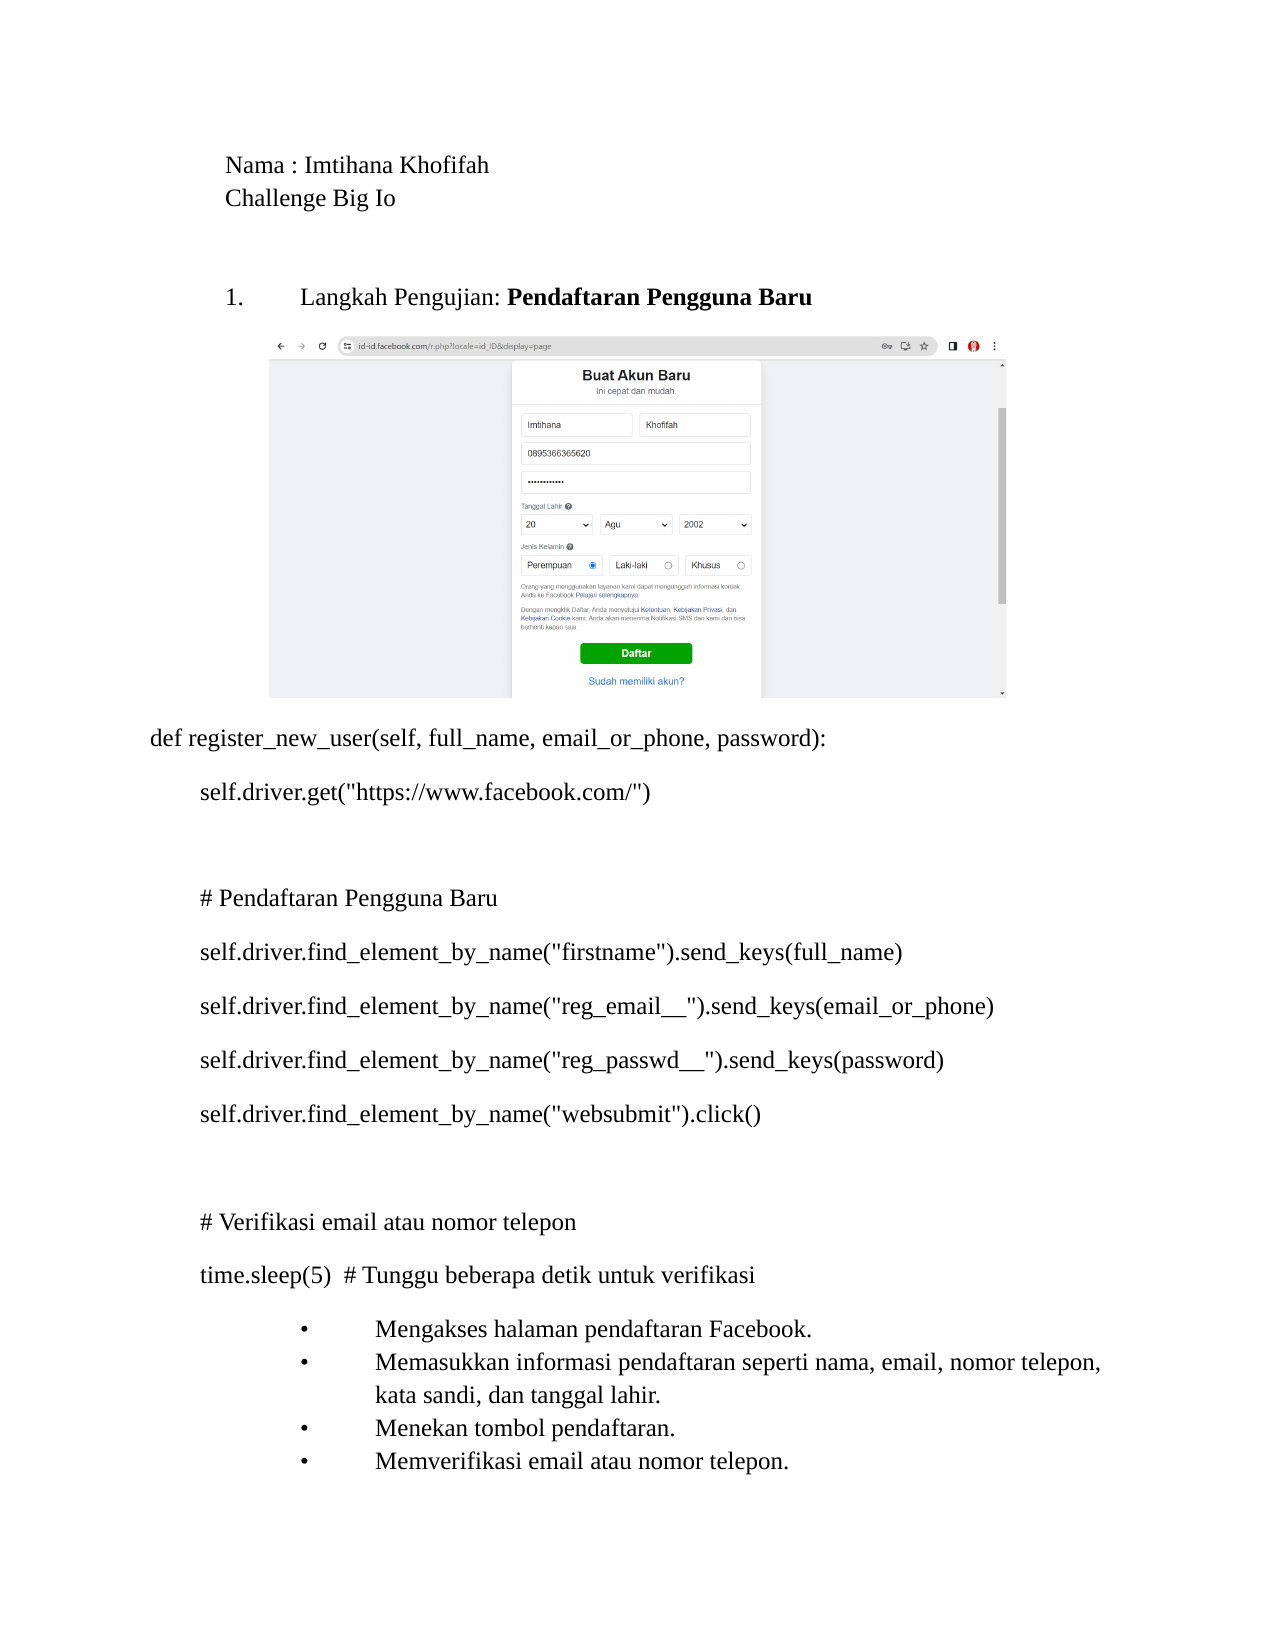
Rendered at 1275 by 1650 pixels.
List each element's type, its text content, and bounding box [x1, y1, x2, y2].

list • Menekan tombol pendaftaran. [225, 1413, 1125, 1442]
text self.driver.get("https://www.facebook.com/") [150, 777, 1125, 805]
text self.driver.find_element_by_name("reg_email__").send_keys(email_or_phone) [150, 991, 1125, 1020]
list • Mengakses halaman pendaftaran Facebook. [225, 1314, 1125, 1343]
text # Pendaftaran Pengguna Baru [150, 883, 1125, 912]
text self.driver.find_element_by_name("reg_passwd__").send_keys(password) [150, 1045, 1125, 1074]
list Nama : Imtihana Khofifah [225, 150, 1125, 179]
text # Verifikasi email atau nomor telepon [150, 1207, 1125, 1235]
text time.sleep(5) # Tunggu beberapa detik untuk verifikasi [150, 1261, 1125, 1289]
list Challenge Big Io [225, 183, 1125, 212]
list 1. Langkah Pengujian: Pendaftaran Pengguna Baru [225, 282, 1125, 311]
text def register_new_user(self, full_name, email_or_phone, password): [150, 723, 1125, 752]
text self.driver.find_element_by_name("firstname").send_keys(full_name) [150, 937, 1125, 966]
list • Memverifikasi email atau nomor telepon. [225, 1446, 1125, 1475]
list • Memasukkan informasi pendaftaran seperti nama, email, nomor telepon, kata sandi, dan tanggal lahir. [300, 1347, 1125, 1409]
picture [268, 336, 1007, 698]
text self.driver.find_element_by_name("websubmit").click() [150, 1099, 1125, 1128]
